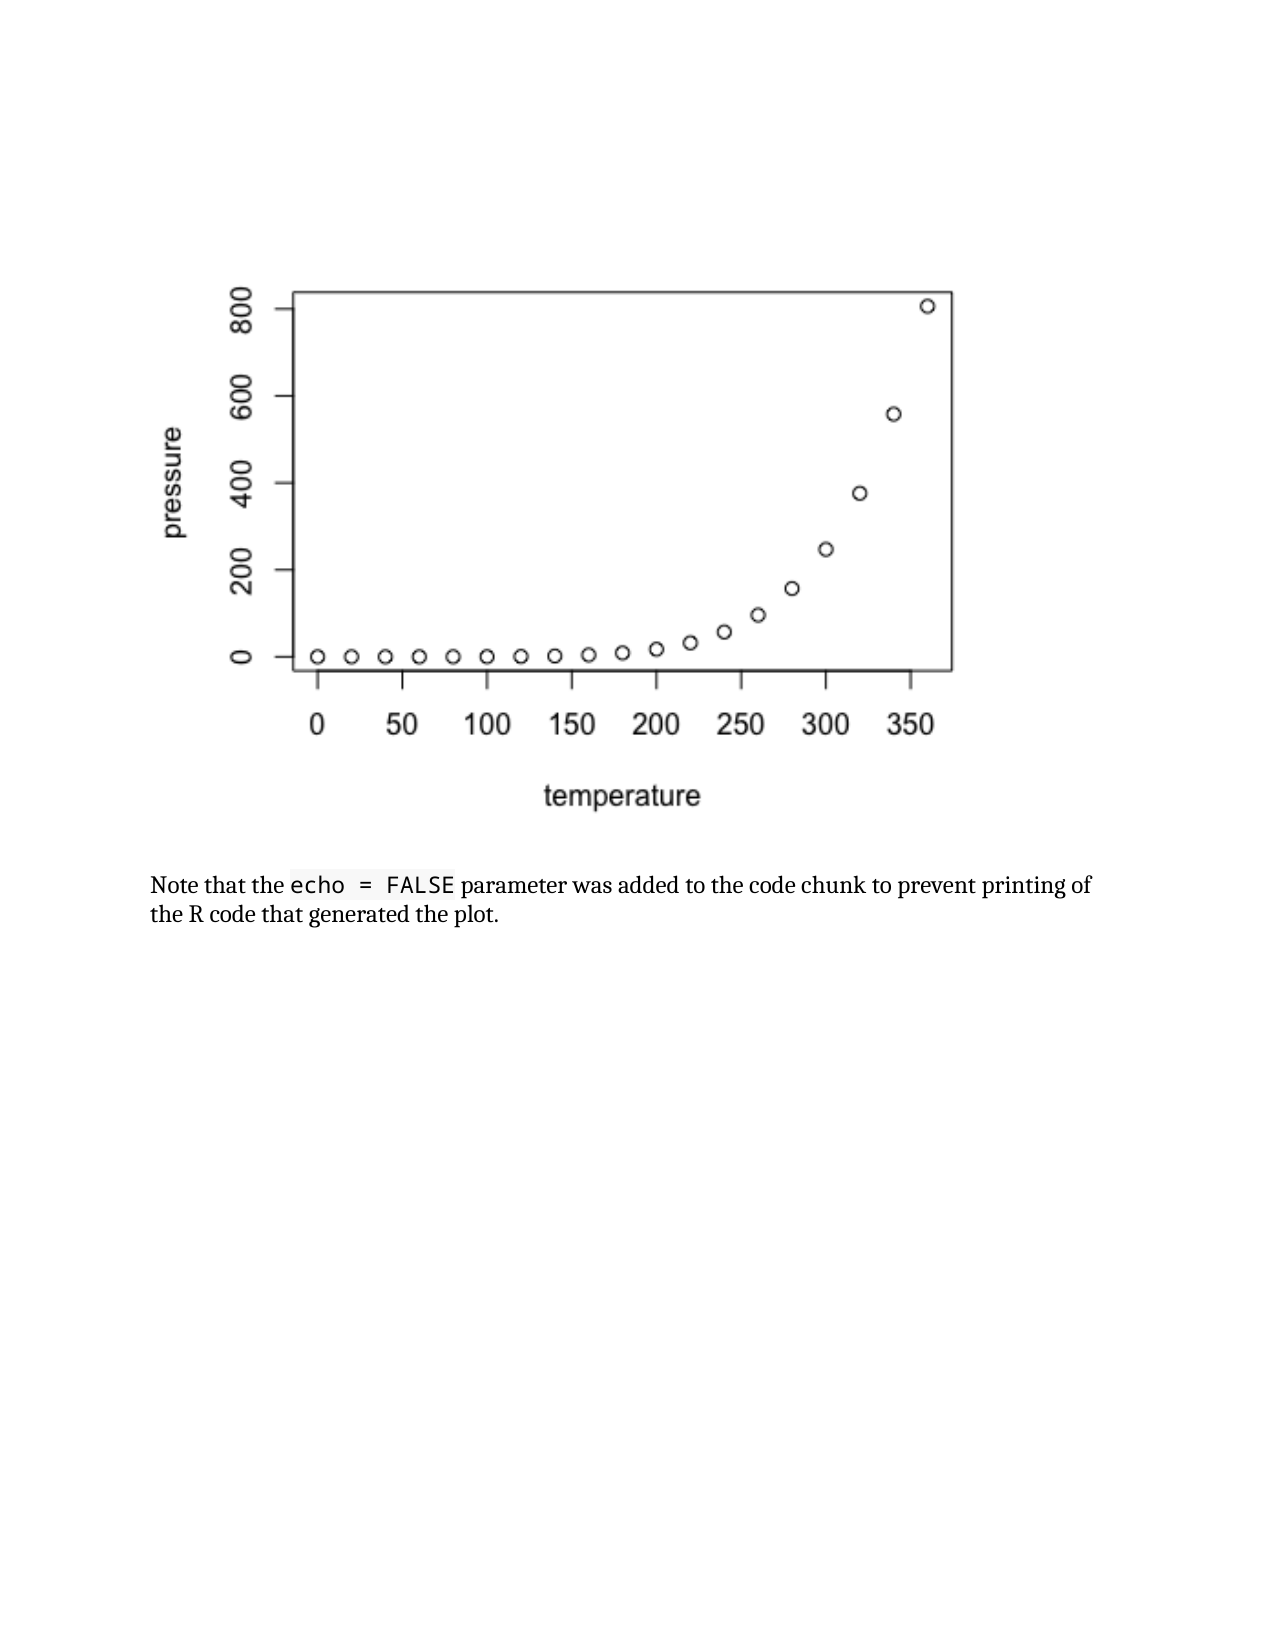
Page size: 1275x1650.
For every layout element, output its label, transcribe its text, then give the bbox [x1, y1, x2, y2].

picture [150, 150, 1025, 850]
text Note that the echo = FALSE parameter was added to the code chunk to prevent printing of the R code that generated the plot. [150, 869, 1125, 929]
